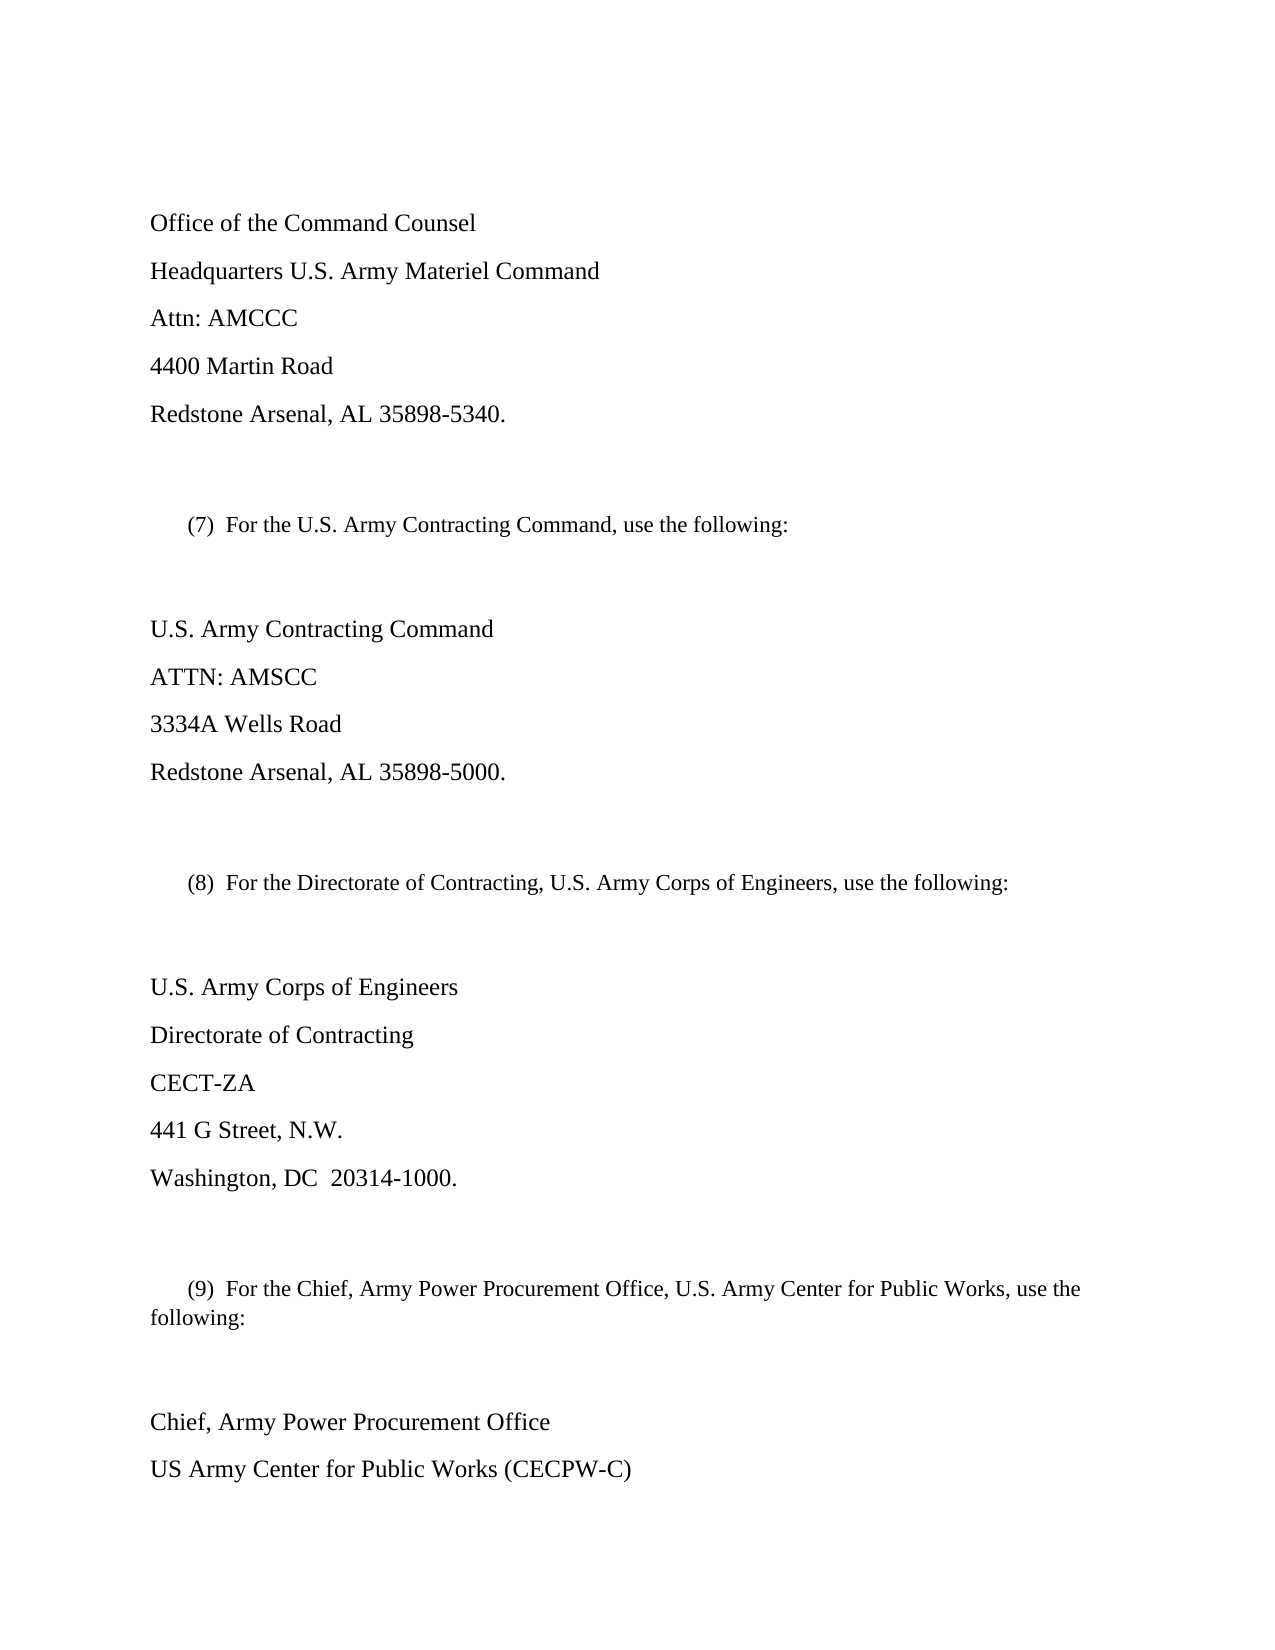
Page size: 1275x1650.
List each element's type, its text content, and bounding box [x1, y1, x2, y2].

text Redstone Arsenal, AL 35898-5340. [150, 399, 1125, 428]
text Office of the Command Counsel [150, 208, 1125, 237]
list (8) For the Directorate of Contracting, U.S. Army Corps of Engineers, use the following: [150, 869, 1125, 896]
text U.S. Army Contracting Command [150, 614, 1125, 643]
text Attn: AMCCC [150, 303, 1125, 332]
text U.S. Army Corps of Engineers [150, 972, 1125, 1001]
text Redstone Arsenal, AL 35898-5000. [150, 757, 1125, 786]
text US Army Center for Public Works (CECPW-C) [150, 1454, 1125, 1483]
text ATTN: AMSCC [150, 662, 1125, 691]
text 3334A Wells Road [150, 709, 1125, 738]
text 4400 Martin Road [150, 351, 1125, 380]
list (7) For the U.S. Army Contracting Command, use the following: [150, 511, 1125, 537]
text Washington, DC 20314-1000. [150, 1163, 1125, 1192]
text Chief, Army Power Procurement Office [150, 1407, 1125, 1436]
text Headquarters U.S. Army Materiel Command [150, 256, 1125, 284]
text Directorate of Contracting [150, 1020, 1125, 1049]
text 441 G Street, N.W. [150, 1116, 1125, 1144]
list (9) For the Chief, Army Power Procurement Office, U.S. Army Center for Public Works, use the following: [150, 1275, 1125, 1330]
text CECT-ZA [150, 1068, 1125, 1097]
